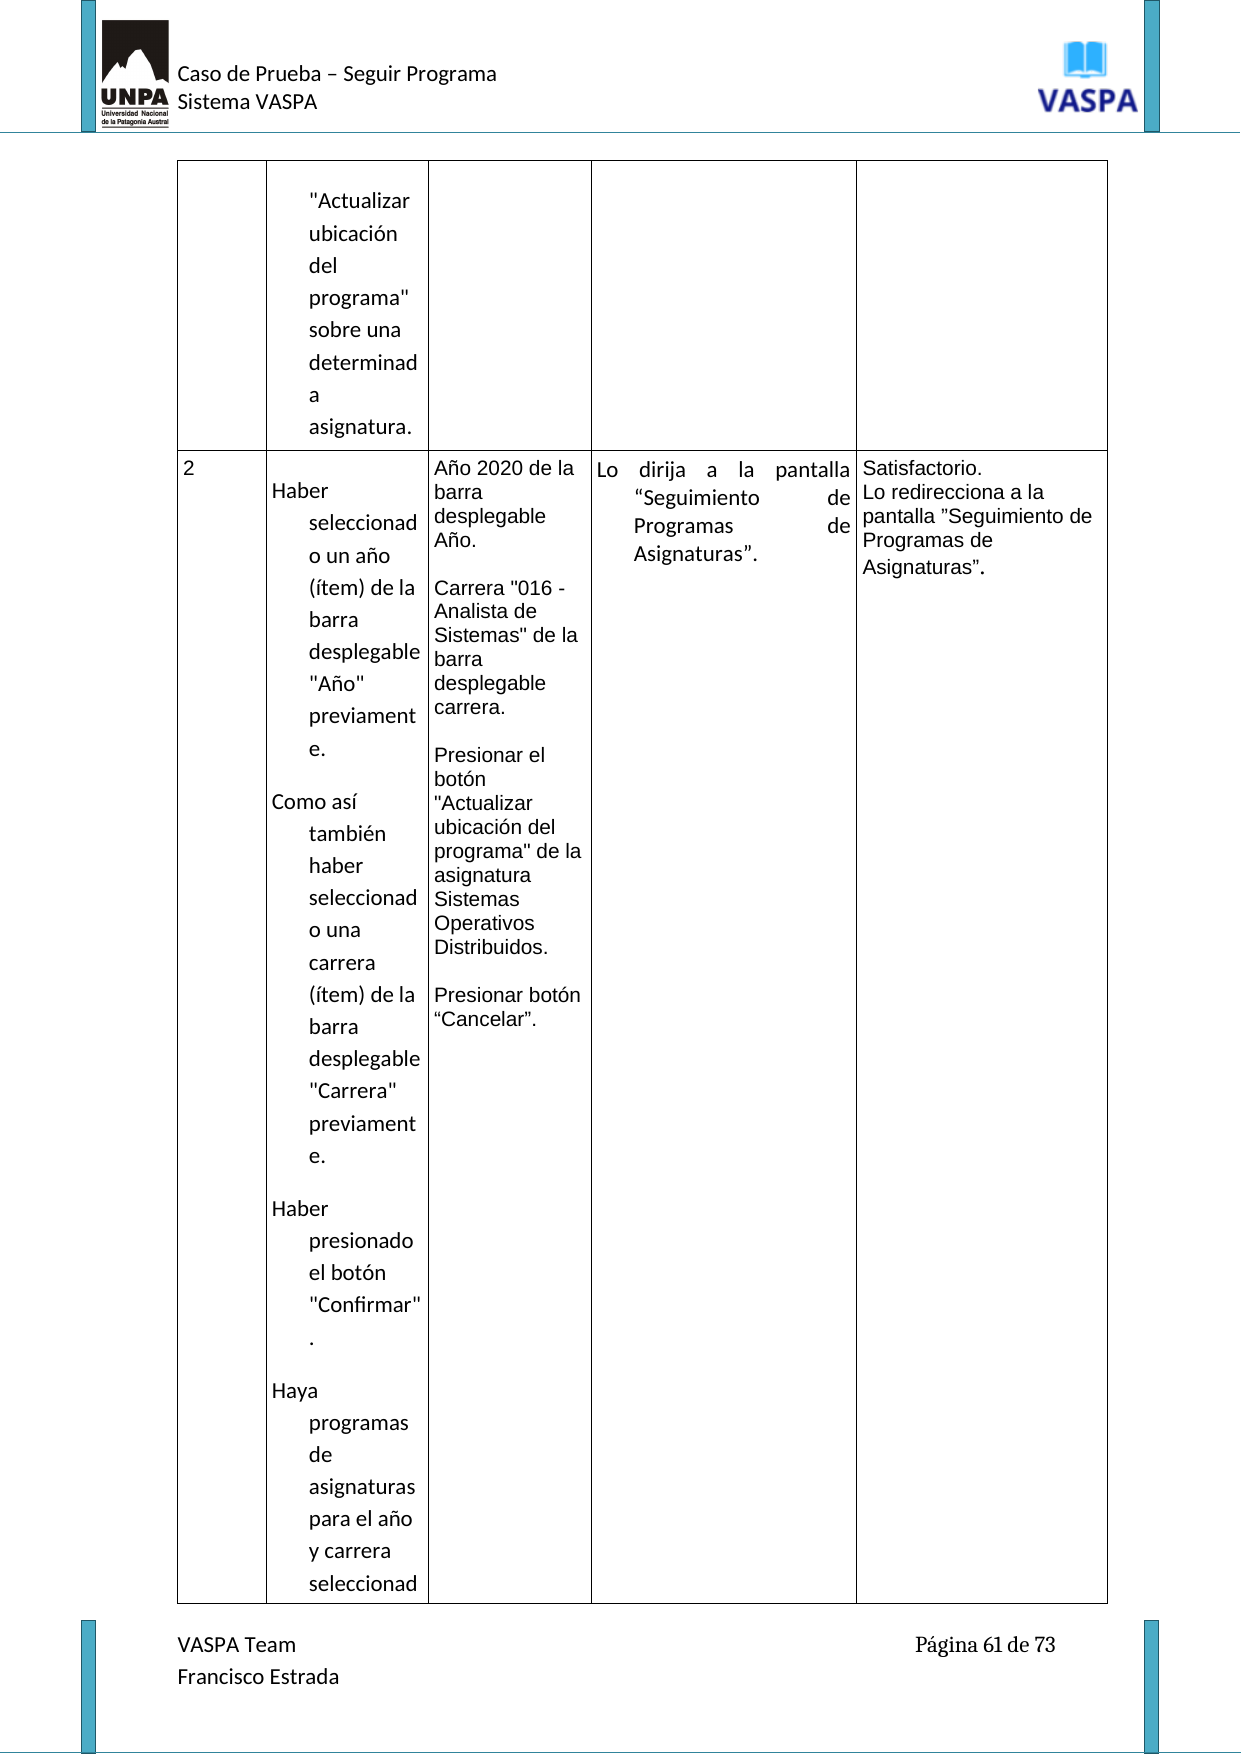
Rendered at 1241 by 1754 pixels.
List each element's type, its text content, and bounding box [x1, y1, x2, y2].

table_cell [857, 451, 1107, 1603]
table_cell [592, 161, 856, 449]
picture [100, 18, 170, 129]
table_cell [267, 161, 428, 449]
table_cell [592, 451, 856, 1603]
table_cell 1 [178, 161, 266, 449]
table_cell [857, 161, 1107, 449]
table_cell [267, 451, 428, 1603]
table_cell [429, 161, 591, 449]
table_cell 2 [178, 451, 266, 1603]
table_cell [429, 451, 591, 1603]
picture [1032, 21, 1143, 132]
